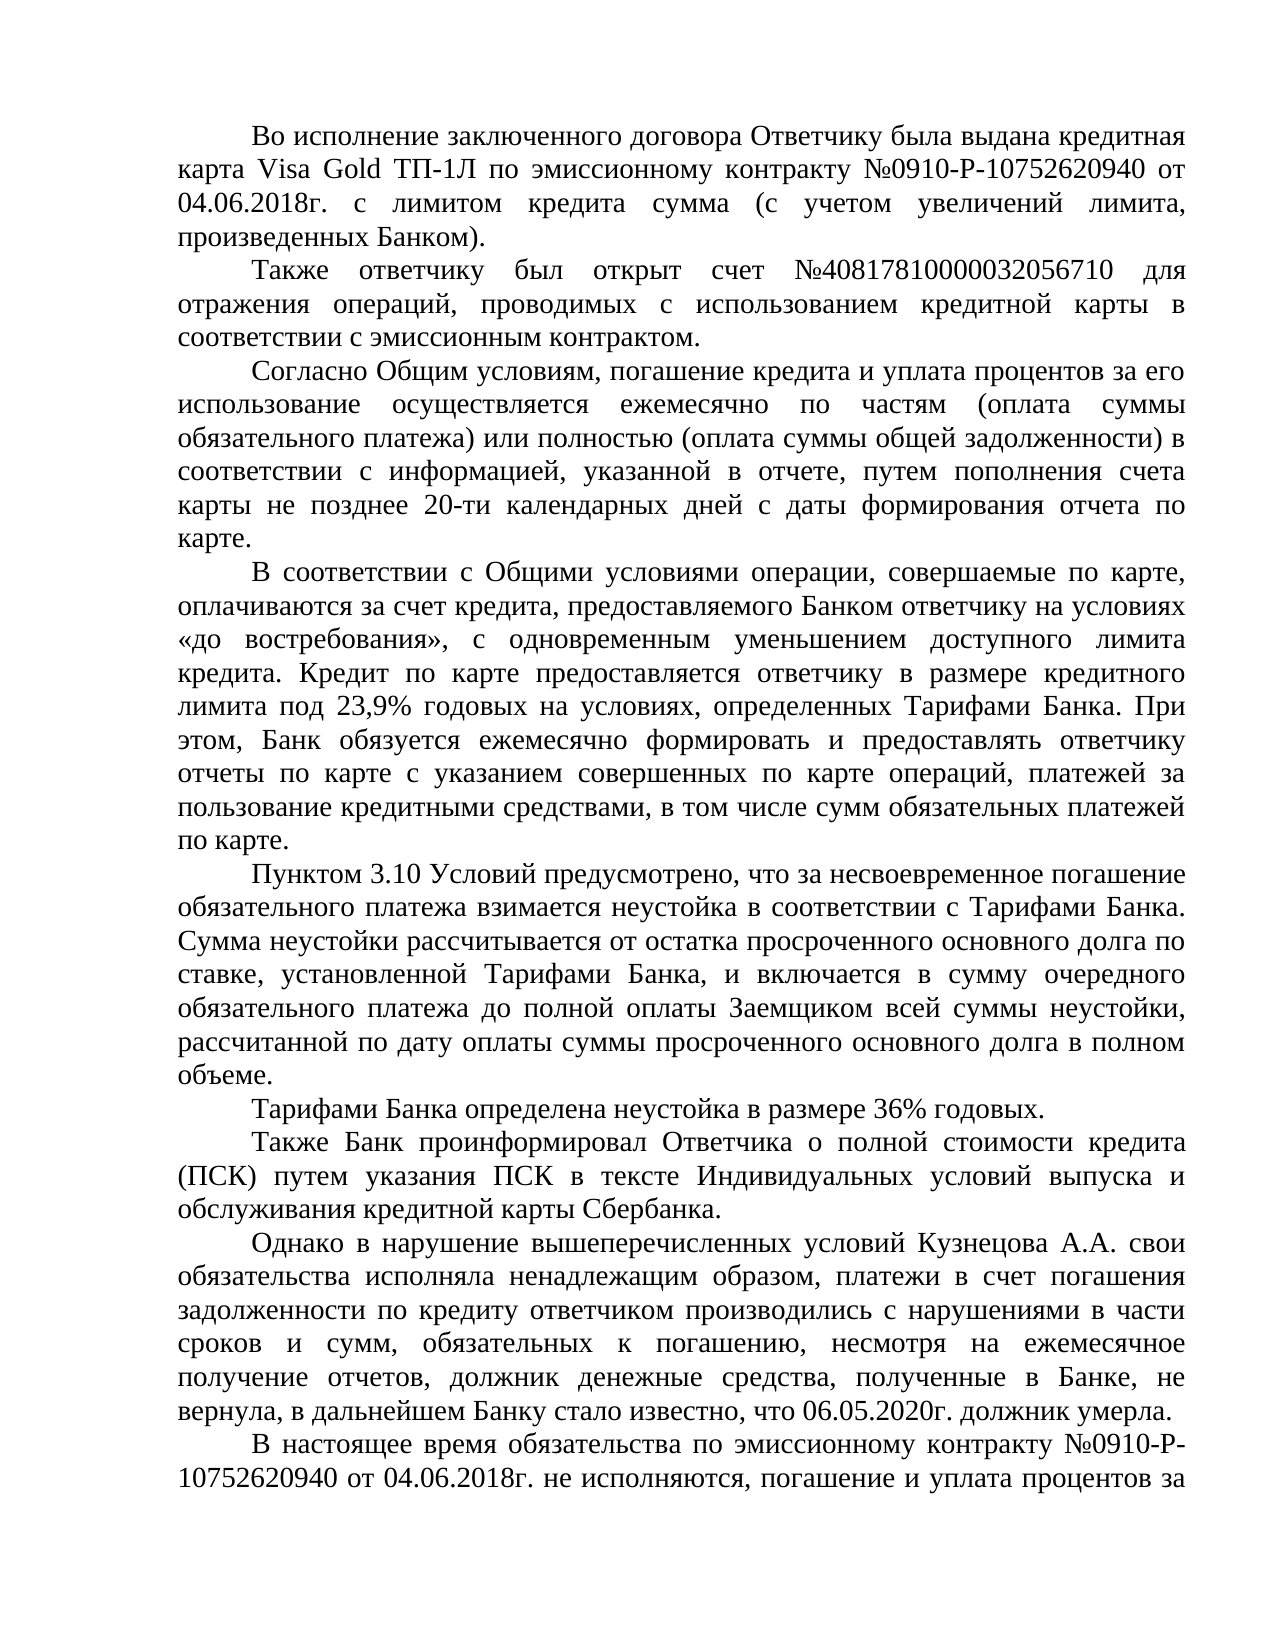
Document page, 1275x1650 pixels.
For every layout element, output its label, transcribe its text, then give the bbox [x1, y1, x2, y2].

text Пунктом 3.10 Условий предусмотрено, что за несвоевременное погашение обязательного платежа взимается неустойка в соответствии с Тарифами Банка. Сумма неустойки рассчитывается от остатка просроченного основного долга по ставке, установленной Тарифами Банка, и включается в сумму очередного обязательного платежа до полной оплаты Заемщиком всей суммы неустойки, рассчитанной по дату оплаты суммы просроченного основного долга в полном объеме. [177, 856, 1186, 1091]
text В соответствии с Общими условиями операции, совершаемые по карте, оплачиваются за счет кредита, предоставляемого Банком ответчику на условиях «до востребования», с одновременным уменьшением доступного лимита кредита. Кредит по карте предоставляется ответчику в размере кредитного лимита под 23,9% годовых на условиях, определенных Тарифами Банка. При этом, Банк обязуется ежемесячно формировать и предоставлять ответчику отчеты по карте с указанием совершенных по карте операций, платежей за пользование кредитными средствами, в том числе сумм обязательных платежей по карте. [177, 554, 1186, 856]
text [177, 1426, 1186, 1493]
text Согласно Общим условиям, погашение кредита и уплата процентов за его использование осуществляется ежемесячно по частям (оплата суммы обязательного платежа) или полностью (оплата суммы общей задолженности) в соответствии с информацией, указанной в отчете, путем пополнения счета карты не позднее 20-ти календарных дней с даты формирования отчета по карте. [177, 353, 1186, 554]
text Во исполнение заключенного договора Ответчику была выдана кредитная карта Visa Gold ТП-1Л по эмиссионному контракту №0910-Р-10752620940 от 04.06.2018г. с лимитом кредита сумма (с учетом увеличений лимита, произведенных Банком). [177, 118, 1186, 252]
text Также Банк проинформировал Ответчика о полной стоимости кредита (ПСК) путем указания ПСК в тексте Индивидуальных условий выпуска и обслуживания кредитной карты Сбербанка. [177, 1124, 1186, 1225]
text Также ответчику был открыт счет №40817810000032056710 для отражения операций, проводимых с использованием кредитной карты в соответствии с эмиссионным контрактом. [177, 252, 1186, 353]
text Тарифами Банка определена неустойка в размере 36% годовых. [177, 1091, 1186, 1124]
text Однако в нарушение вышеперечисленных условий Кузнецова А.А. свои обязательства исполняла ненадлежащим образом, платежи в счет погашения задолженности по кредиту ответчиком производились с нарушениями в части сроков и сумм, обязательных к погашению, несмотря на ежемесячное получение отчетов, должник денежные средства, полученные в Банке, не вернула, в дальнейшем Банку стало известно, что 06.05.2020г. должник умерла. [177, 1225, 1186, 1426]
